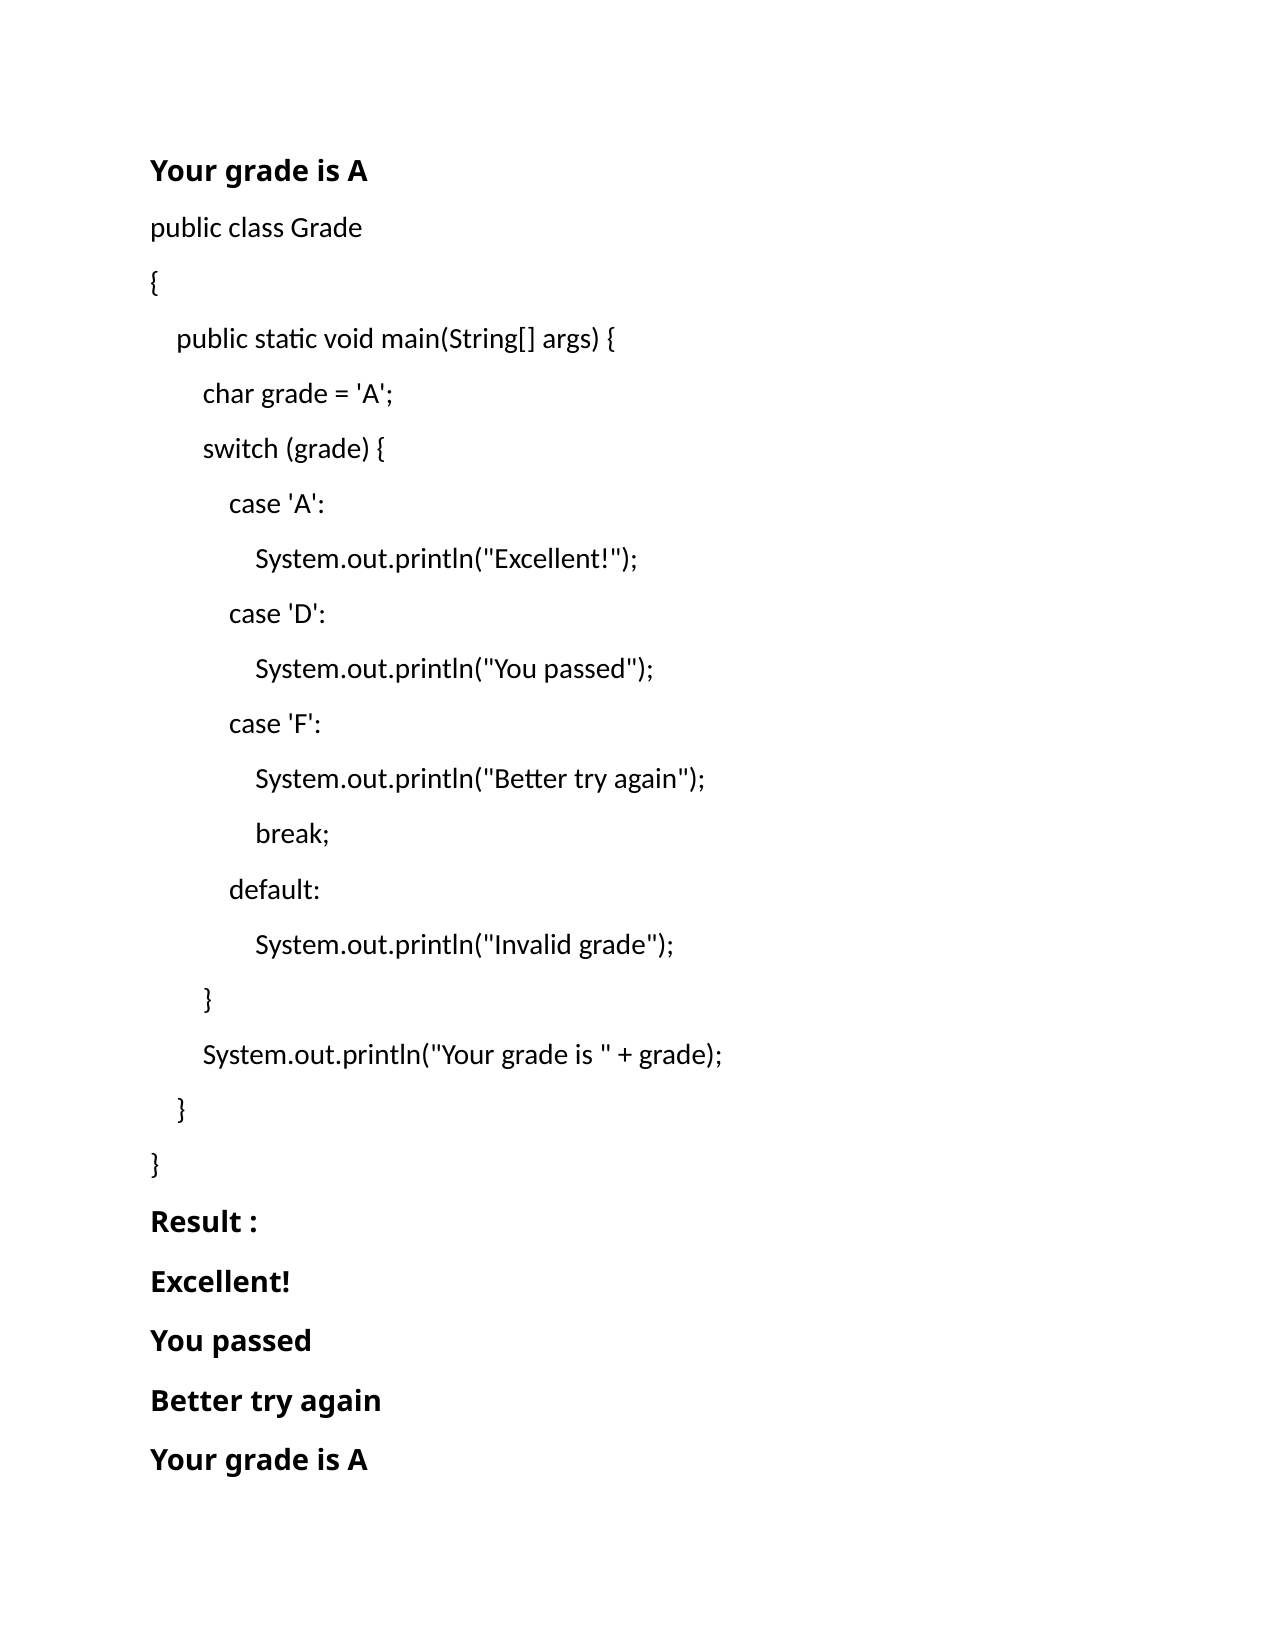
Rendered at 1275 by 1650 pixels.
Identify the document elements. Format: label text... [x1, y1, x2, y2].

text You passed [150, 1320, 1125, 1360]
text Result : [150, 1201, 1125, 1241]
text break; [150, 816, 1125, 851]
text System.out.println("Excellent!"); [150, 540, 1125, 576]
text Better try again [150, 1380, 1125, 1419]
text Your grade is A [150, 150, 1125, 190]
text Excellent! [150, 1261, 1125, 1301]
text } [150, 1146, 1125, 1182]
text case 'A': [150, 485, 1125, 521]
text case 'F': [150, 705, 1125, 741]
text case 'D': [150, 595, 1125, 631]
text Your grade is A [150, 1439, 1125, 1479]
text public class Grade [150, 209, 1125, 245]
text char grade = 'A'; [150, 375, 1125, 410]
text System.out.println("You passed"); [150, 650, 1125, 686]
text } [150, 981, 1125, 1017]
text default: [150, 871, 1125, 906]
text } [150, 1091, 1125, 1127]
text public static void main(String[] args) { [150, 320, 1125, 355]
text System.out.println("Better try again"); [150, 761, 1125, 796]
text System.out.println("Invalid grade"); [150, 926, 1125, 961]
text System.out.println("Your grade is " + grade); [150, 1036, 1125, 1072]
text switch (grade) { [150, 430, 1125, 466]
text { [150, 264, 1125, 300]
